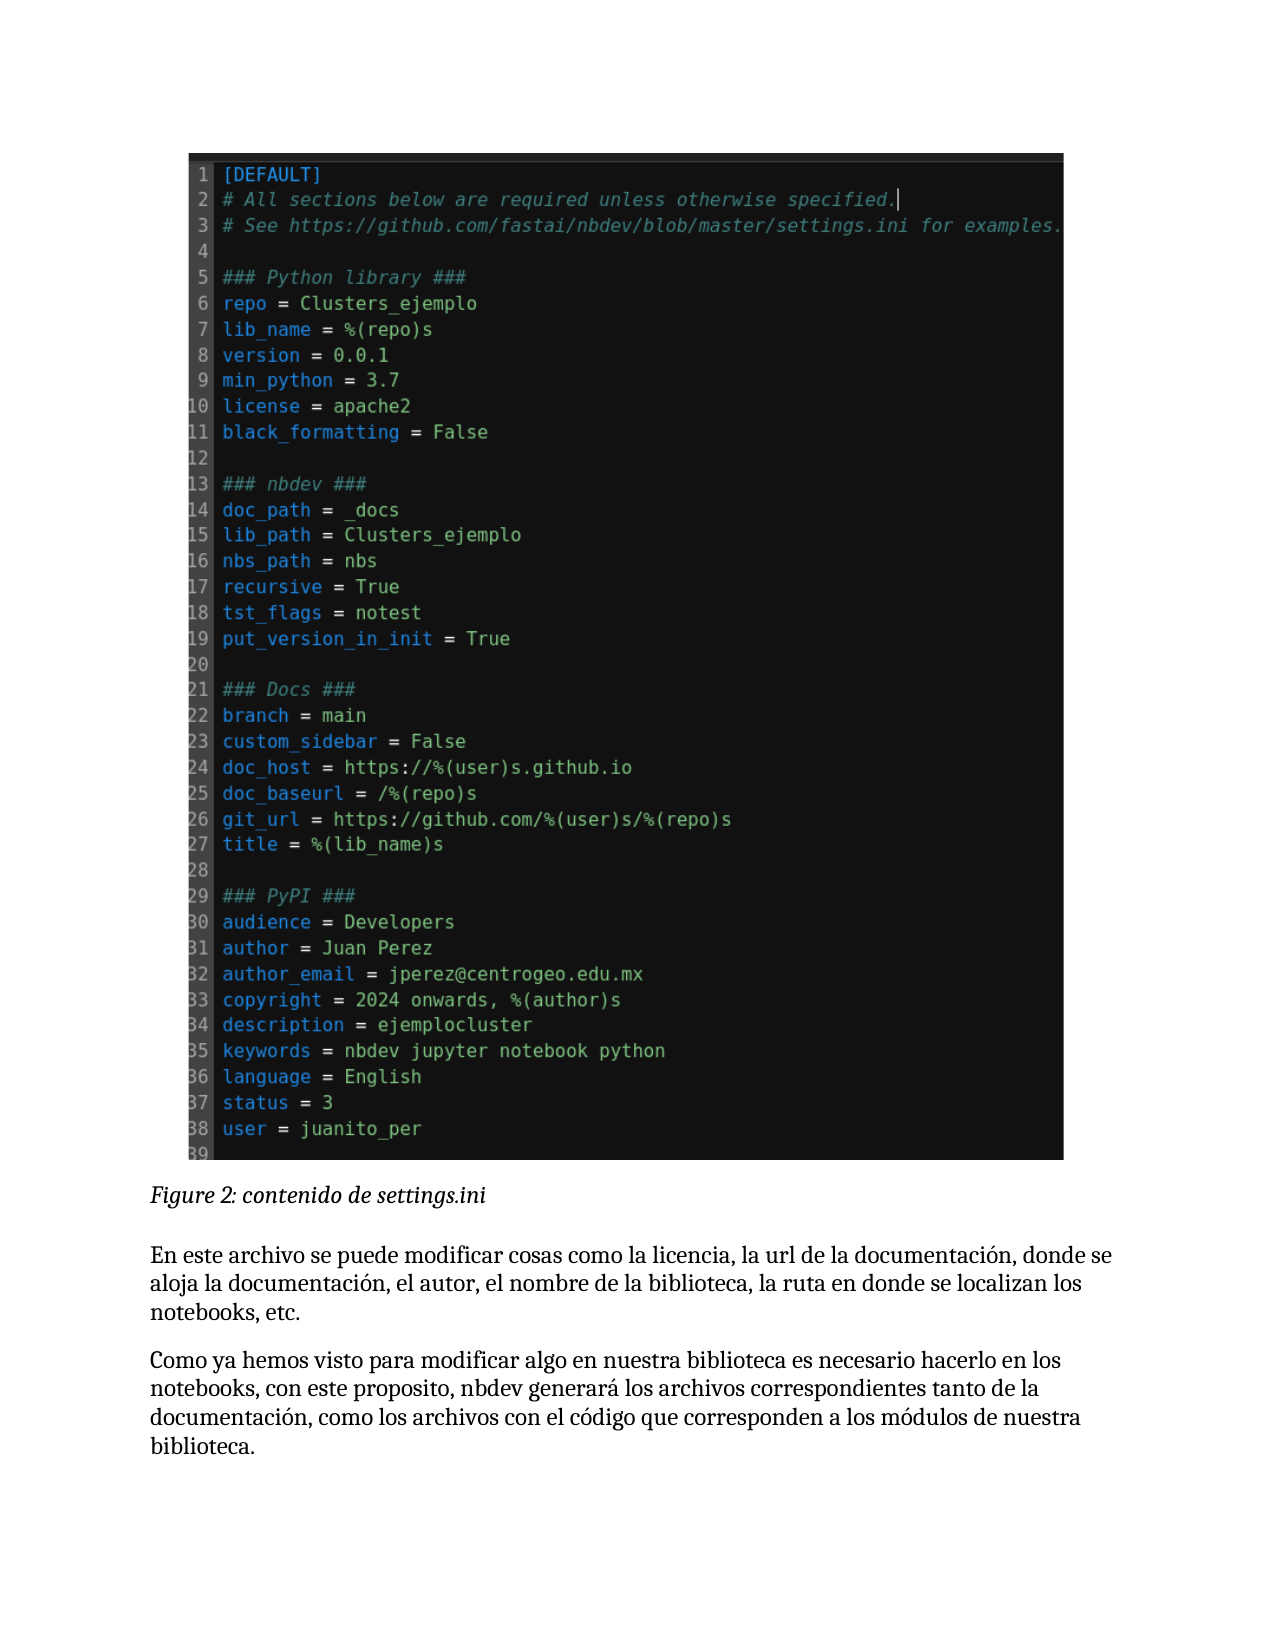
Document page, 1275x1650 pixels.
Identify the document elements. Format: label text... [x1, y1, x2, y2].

table_header Figure 2: contenido de settings.ini [139, 150, 1114, 1222]
text Como ya hemos visto para modificar algo en nuestra biblioteca es necesario hacerlo en los notebooks, con este proposito, nbdev generará los archivos correspondientes tanto de la documentación, como los archivos con el código que corresponden a los módulos de nuestra biblioteca. [150, 1346, 1125, 1461]
text En este archivo se puede modificar cosas como la licencia, la url de la documentación, donde se aloja la documentación, el autor, el nombre de la biblioteca, la ruta en donde se localizan los notebooks, etc. [150, 1241, 1125, 1327]
picture [188, 153, 1064, 1160]
